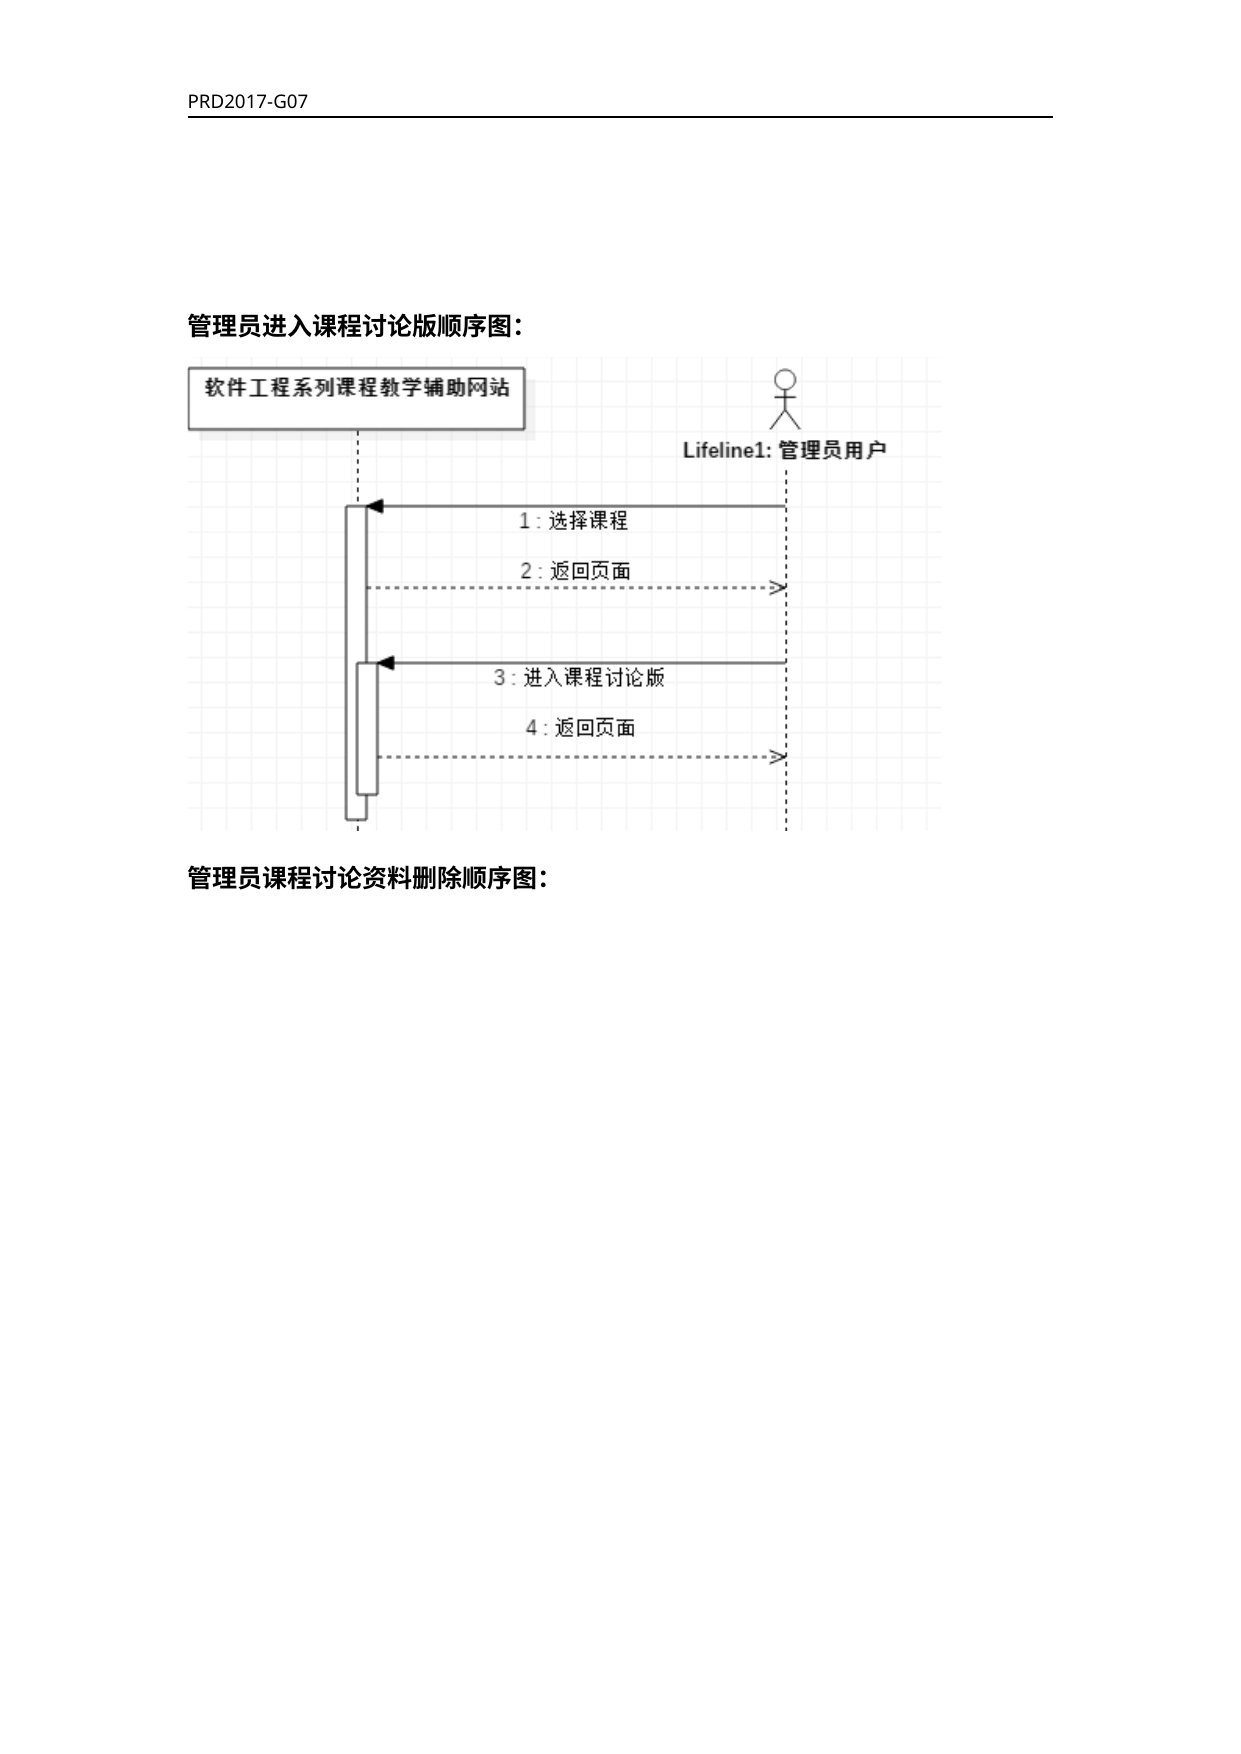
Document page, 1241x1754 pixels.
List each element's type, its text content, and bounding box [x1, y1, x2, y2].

picture [187, 357, 942, 831]
text 管理员进入课程讨论版顺序图： [187, 292, 1053, 357]
text 管理员课程讨论资料删除顺序图： [187, 844, 1053, 909]
